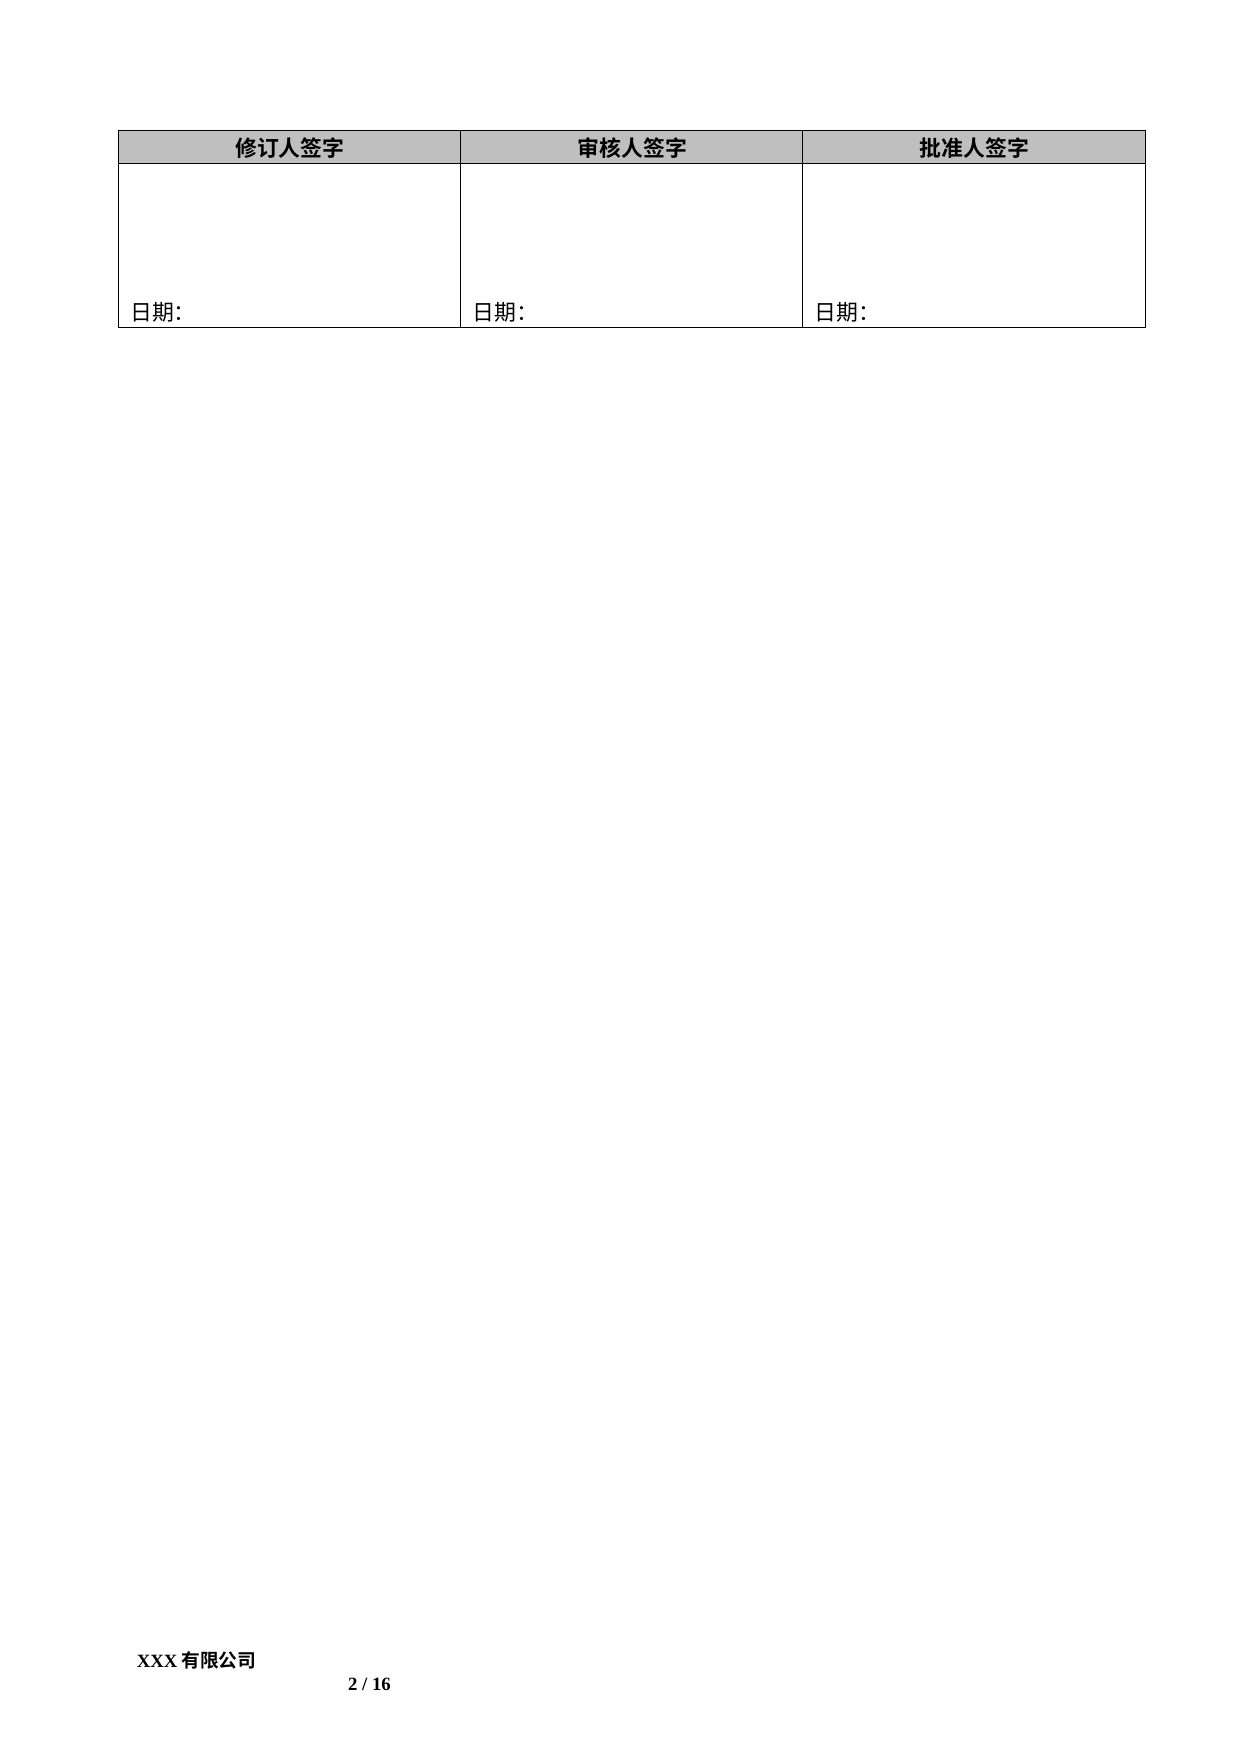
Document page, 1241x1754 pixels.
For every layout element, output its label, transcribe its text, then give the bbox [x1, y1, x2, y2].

table_header 批准人签字 [803, 131, 1145, 163]
table_header 审核人签字 [461, 131, 802, 163]
table_cell 日期： [119, 164, 460, 327]
table_cell 日期： [461, 164, 802, 327]
table_header 修订人签字 [119, 131, 460, 163]
table_cell 日期： [803, 164, 1145, 327]
